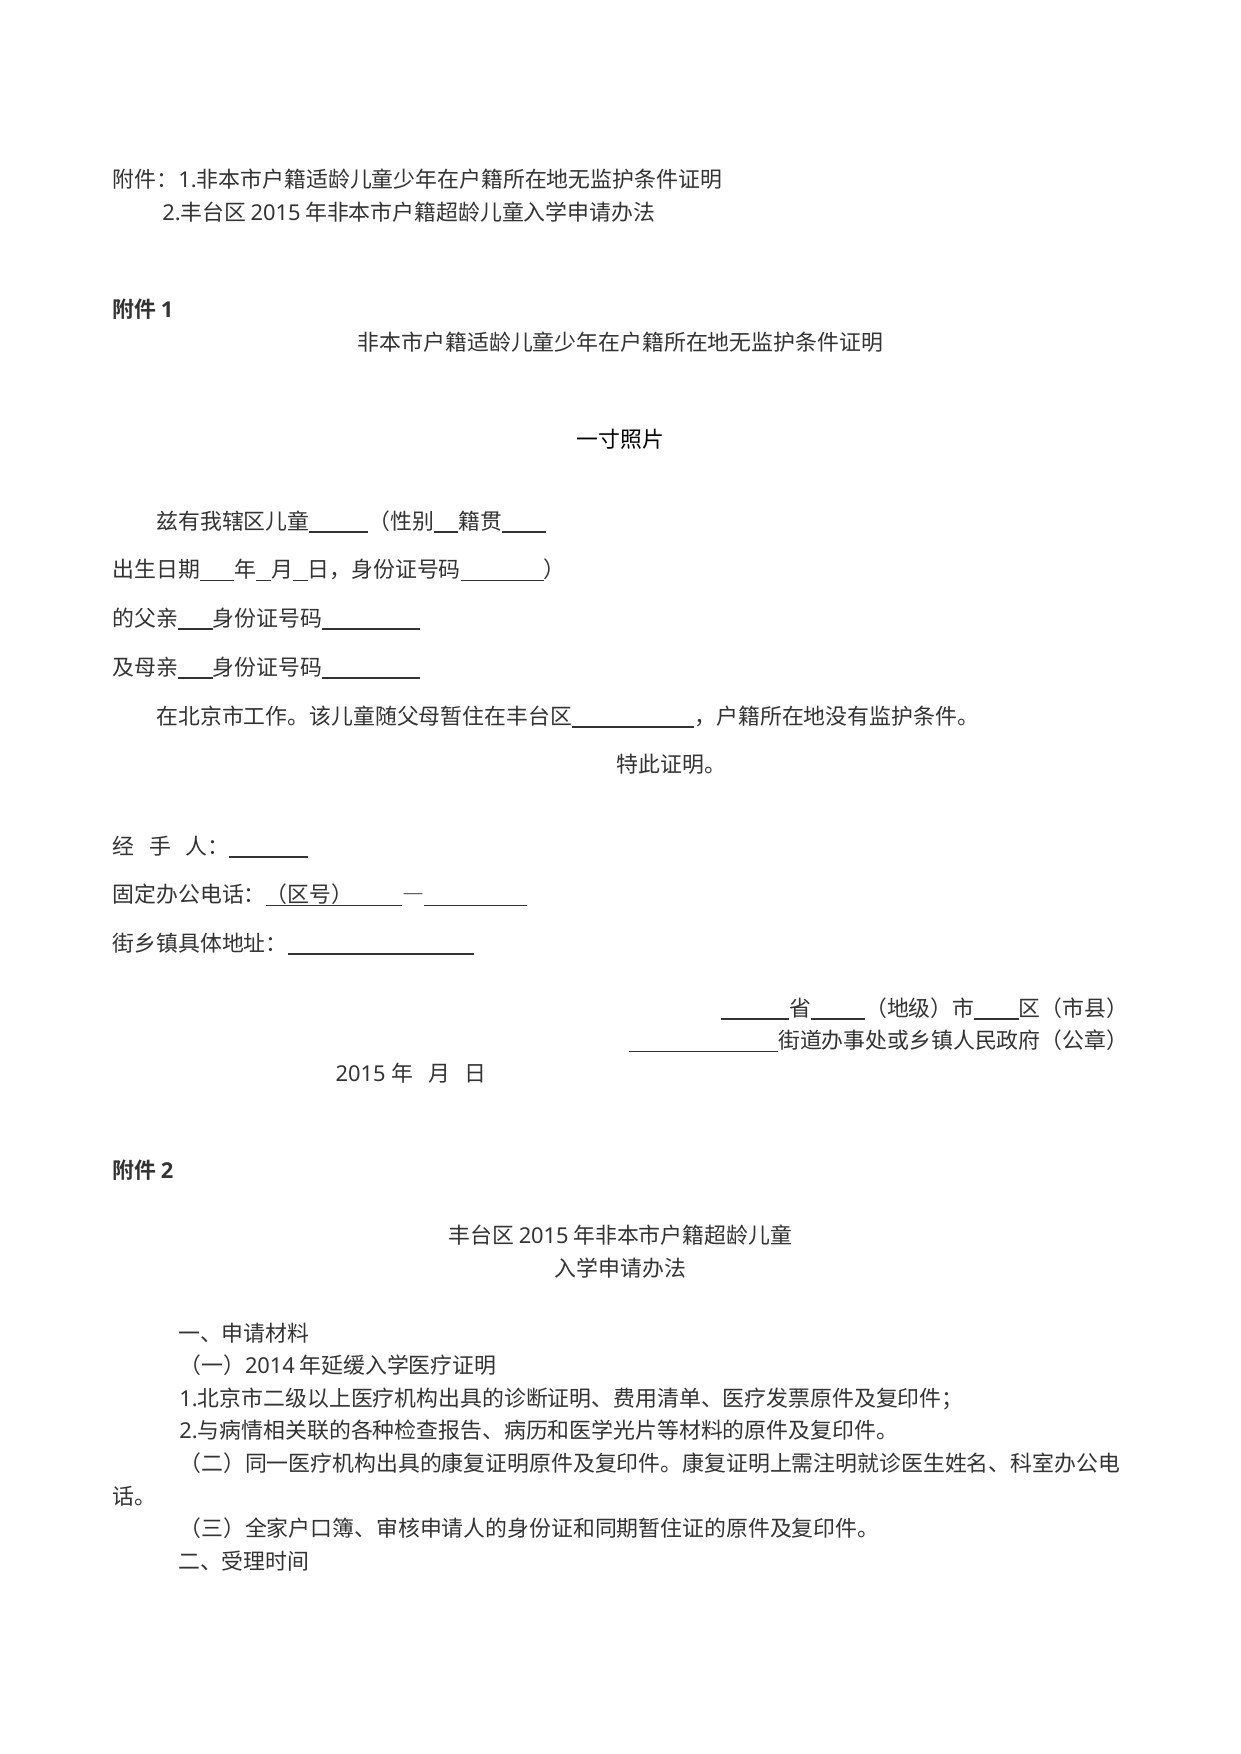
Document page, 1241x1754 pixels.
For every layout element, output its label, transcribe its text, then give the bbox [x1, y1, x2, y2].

text （二）同一医疗机构出具的康复证明原件及复印件。康复证明上需注明就诊医生姓名、科室办公电话。 [112, 1446, 1128, 1511]
text 经 手 人： [112, 828, 1128, 861]
text 非本市户籍适龄儿童少年在户籍所在地无监护条件证明 [112, 324, 1128, 357]
text 及母亲 身份证号码 [112, 649, 1128, 682]
text 1.北京市二级以上医疗机构出具的诊断证明、费用清单、医疗发票原件及复印件； [112, 1381, 1128, 1413]
text （一）2014年延缓入学医疗证明 [112, 1348, 1128, 1381]
text 街乡镇具体地址： [112, 926, 1128, 958]
text 二、受理时间 [112, 1543, 1128, 1576]
text 附件2 [112, 1153, 1128, 1186]
text 街道办事处或乡镇人民政府（公章） [112, 1023, 1128, 1056]
table_header 一寸照片 [113, 357, 1128, 487]
text 入学申请办法 [112, 1251, 1128, 1283]
text 特此证明。 [550, 747, 1128, 779]
text 省 （地级）市 区（市县） [112, 991, 1128, 1023]
text 附件：1.非本市户籍适龄儿童少年在户籍所在地无监护条件证明 [112, 162, 1139, 194]
text 2.与病情相关联的各种检查报告、病历和医学光片等材料的原件及复印件。 [112, 1413, 1128, 1446]
text 丰台区2015年非本市户籍超龄儿童 [112, 1218, 1128, 1251]
text 兹有我辖区儿童 （性别 籍贯 [112, 503, 1128, 536]
text 的父亲 身份证号码 [112, 601, 1128, 633]
text 固定办公电话：（区号） — [112, 877, 1128, 909]
text 2015 年 月 日 [112, 1056, 1128, 1088]
text 一、申请材料 [112, 1316, 1128, 1348]
text 2.丰台区2015年非本市户籍超龄儿童入学申请办法 [112, 194, 1139, 227]
text 附件1 [112, 292, 1128, 324]
text 出生日期 年 月 日，身份证号码 ） [112, 552, 1128, 584]
text （三）全家户口簿、审核申请人的身份证和同期暂住证的原件及复印件。 [112, 1511, 1128, 1543]
text 在北京市工作。该儿童随父母暂住在丰台区 ，户籍所在地没有监护条件。 [112, 698, 1128, 731]
